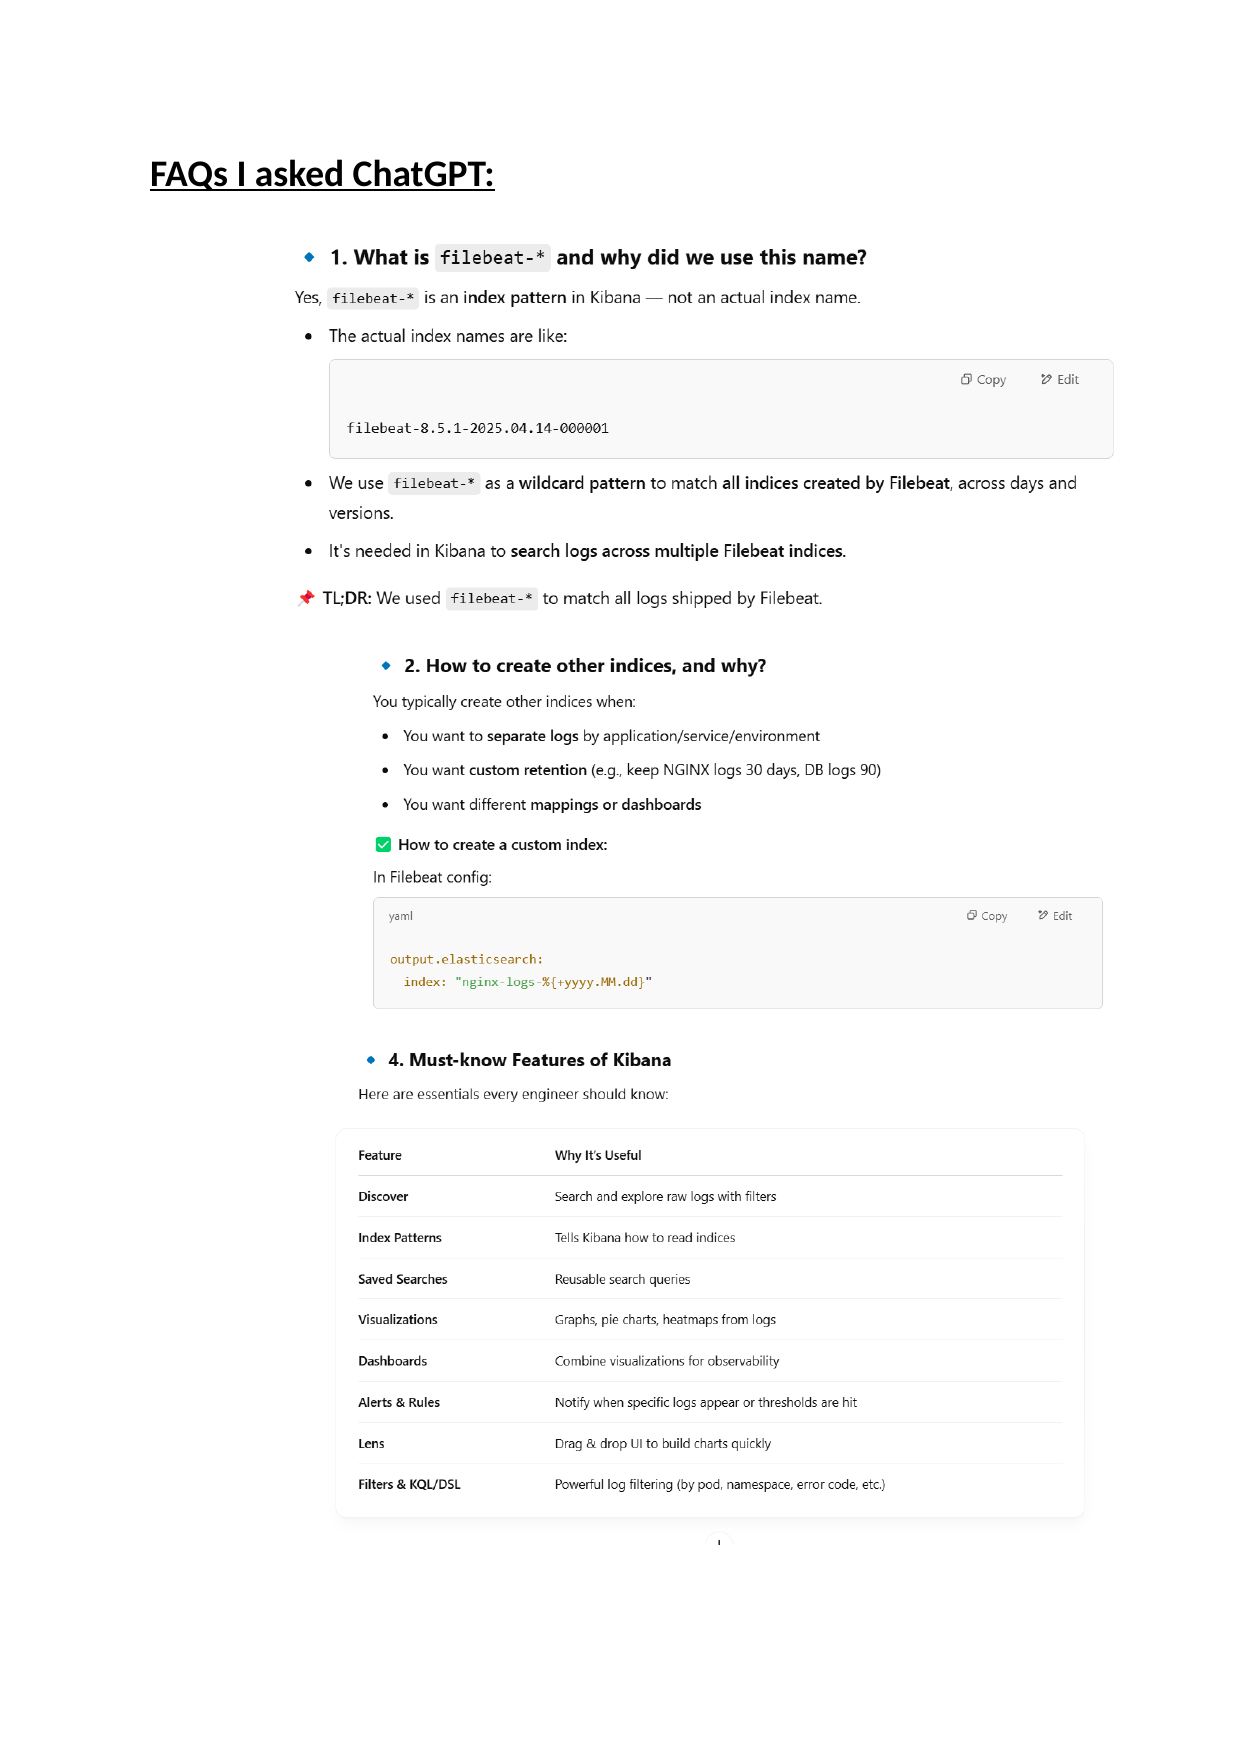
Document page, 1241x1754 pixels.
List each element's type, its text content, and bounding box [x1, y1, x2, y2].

picture [225, 1017, 1166, 1545]
picture [225, 631, 1166, 1016]
picture [225, 216, 1166, 629]
text FAQs I asked ChatGPT: [150, 150, 1090, 196]
